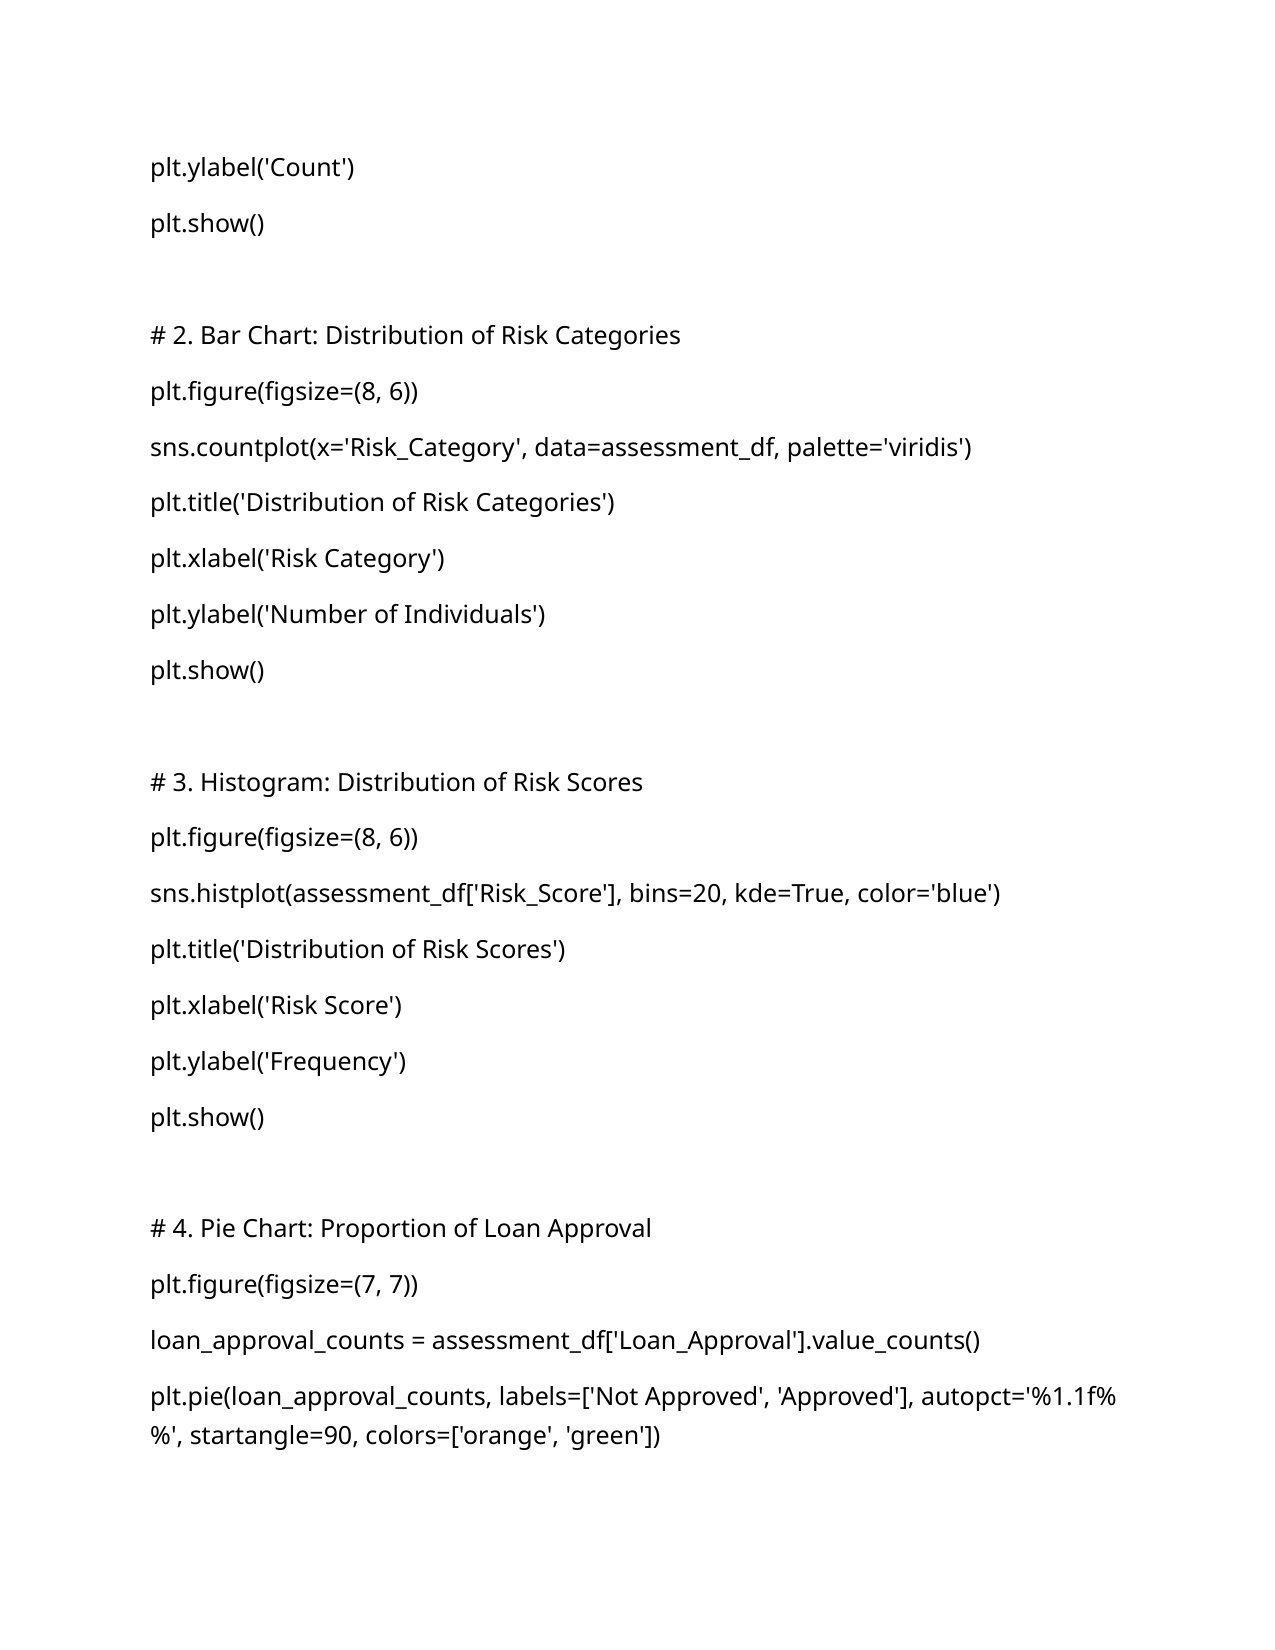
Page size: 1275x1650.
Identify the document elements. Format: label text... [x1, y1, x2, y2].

text plt.xlabel('Risk Score') [150, 987, 1125, 1022]
text # 2. Bar Chart: Distribution of Risk Categories [150, 317, 1125, 352]
text plt.xlabel('Risk Category') [150, 541, 1125, 575]
text plt.show() [150, 652, 1125, 687]
text sns.histplot(assessment_df['Risk_Score'], bins=20, kde=True, color='blue') [150, 876, 1125, 910]
text # 4. Pie Chart: Proportion of Loan Approval [150, 1211, 1125, 1245]
text # 3. Histogram: Distribution of Risk Scores [150, 764, 1125, 798]
text plt.figure(figsize=(7, 7)) [150, 1267, 1125, 1301]
text loan_approval_counts = assessment_df['Loan_Approval'].value_counts() [150, 1322, 1125, 1357]
text plt.show() [150, 206, 1125, 240]
text plt.ylabel('Count') [150, 150, 1125, 184]
text plt.title('Distribution of Risk Scores') [150, 932, 1125, 966]
text plt.figure(figsize=(8, 6)) [150, 820, 1125, 854]
text plt.ylabel('Number of Individuals') [150, 597, 1125, 631]
text plt.ylabel('Frequency') [150, 1043, 1125, 1077]
text sns.countplot(x='Risk_Category', data=assessment_df, palette='viridis') [150, 429, 1125, 463]
text plt.pie(loan_approval_counts, labels=['Not Approved', 'Approved'], autopct='%1.1f%%', startangle=90, colors=['orange', 'green']) [150, 1378, 1125, 1452]
text plt.show() [150, 1099, 1125, 1133]
text plt.figure(figsize=(8, 6)) [150, 373, 1125, 407]
text plt.title('Distribution of Risk Categories') [150, 485, 1125, 519]
